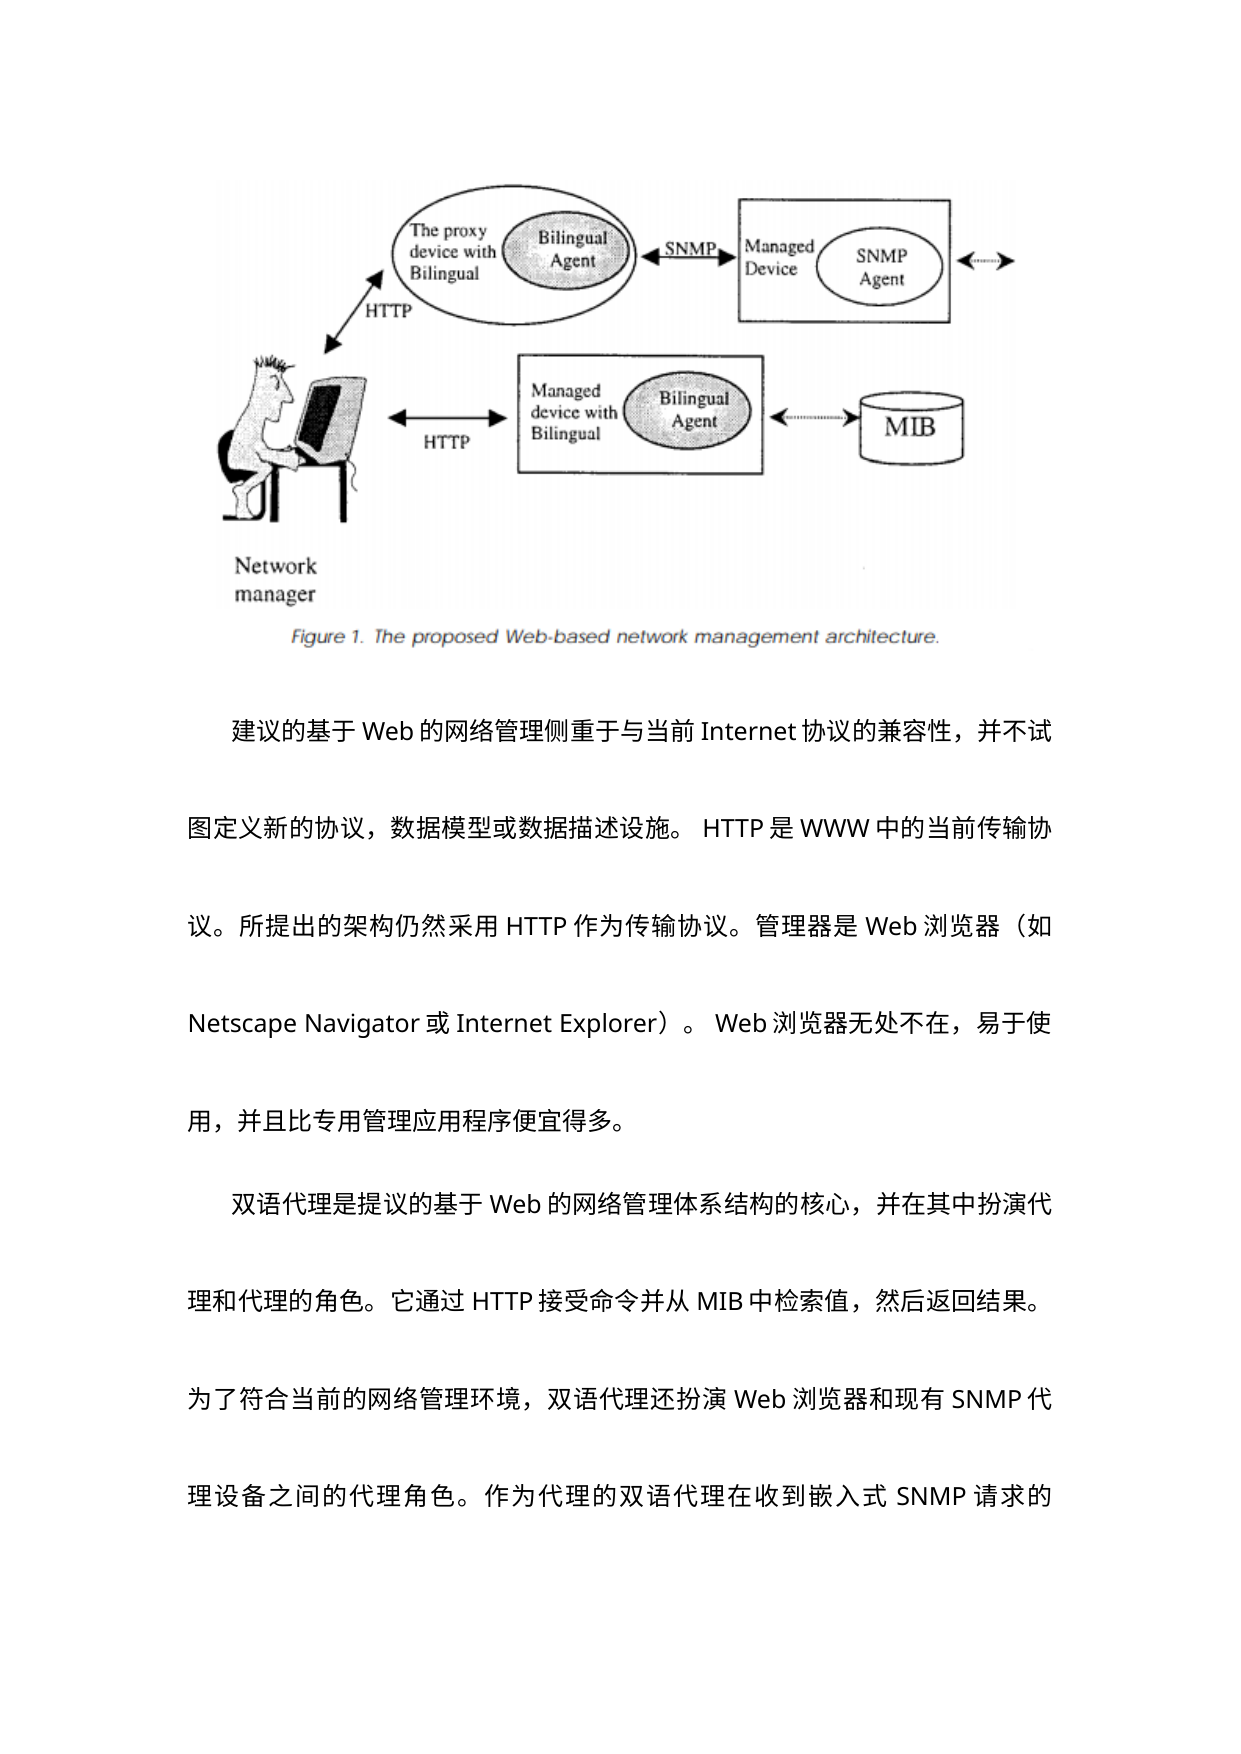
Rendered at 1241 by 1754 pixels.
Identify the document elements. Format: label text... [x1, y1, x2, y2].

text 建议的基于Web的网络管理侧重于与当前Internet协议的兼容性，并不试图定义新的协议，数据模型或数据描述设施。 HTTP是WWW中的当前传输协议。所提出的架构仍然采用HTTP作为传输协议。管理器是Web浏览器（如Netscape Navigator或Internet Explorer）。 Web浏览器无处不在，易于使用，并且比专用管理应用程序便宜得多。 [187, 697, 1053, 1152]
picture [206, 162, 1034, 651]
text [187, 1170, 1053, 1527]
